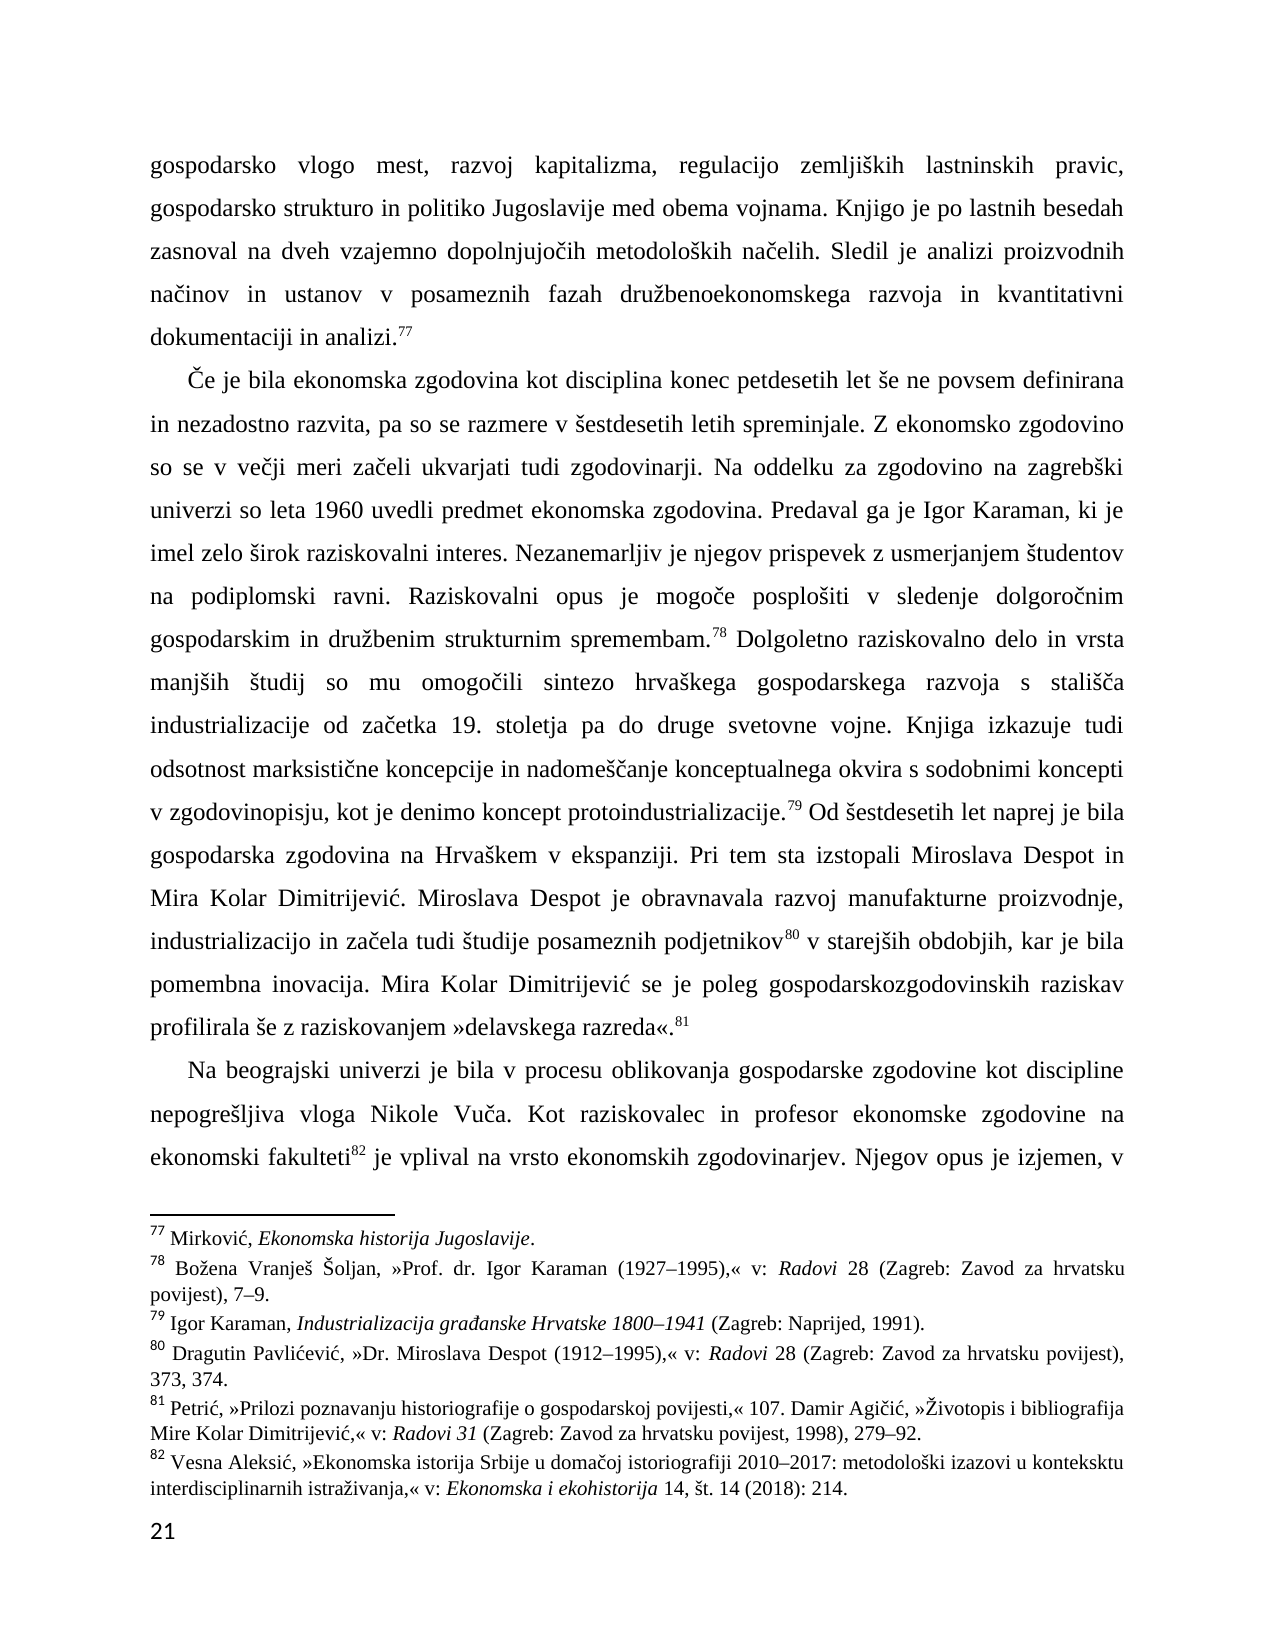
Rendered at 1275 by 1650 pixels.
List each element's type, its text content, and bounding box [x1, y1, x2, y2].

text Če je bila ekonomska zgodovina kot disciplina konec petdesetih let še ne povsem definirana in nezadostno razvita, pa so se razmere v šestdesetih letih spreminjale. Z ekonomsko zgodovino so se v večji meri začeli ukvarjati tudi zgodovinarji. Na oddelku za zgodovino na zagrebški univerzi so leta 1960 uvedli predmet ekonomska zgodovina. Predaval ga je Igor Karaman, ki je imel zelo širok raziskovalni interes. Nezanemarljiv je njegov prispevek z usmerjanjem študentov na podiplomski ravni. Raziskovalni opus je mogoče posplošiti v sledenje dolgoročnim gospodarskim in družbenim strukturnim spremembam. Dolgoletno raziskovalno delo in vrsta manjših študij so mu omogočili sintezo hrvaškega gospodarskega razvoja s stališča industrializacije od začetka 19. stoletja pa do druge svetovne vojne. Knjiga izkazuje tudi odsotnost marksistične koncepcije in nadomeščanje konceptualnega okvira s sodobnimi koncepti v zgodovinopisju, kot je denimo koncept protoindustrializacije. Od šestdesetih let naprej je bila gospodarska zgodovina na Hrvaškem v ekspanziji. Pri tem sta izstopali Miroslava Despot in Mira Kolar Dimitrijević. Miroslava Despot je obravnavala razvoj manufakturne proizvodnje, industrializacijo in začela tudi študije posameznih podjetnikov v starejših obdobjih, kar je bila pomembna inovacija. Mira Kolar Dimitrijević se je poleg gospodarskozgodovinskih raziskav profilirala še z raziskovanjem »delavskega razreda«. [150, 366, 1125, 1041]
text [150, 1056, 1125, 1171]
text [150, 150, 1125, 351]
